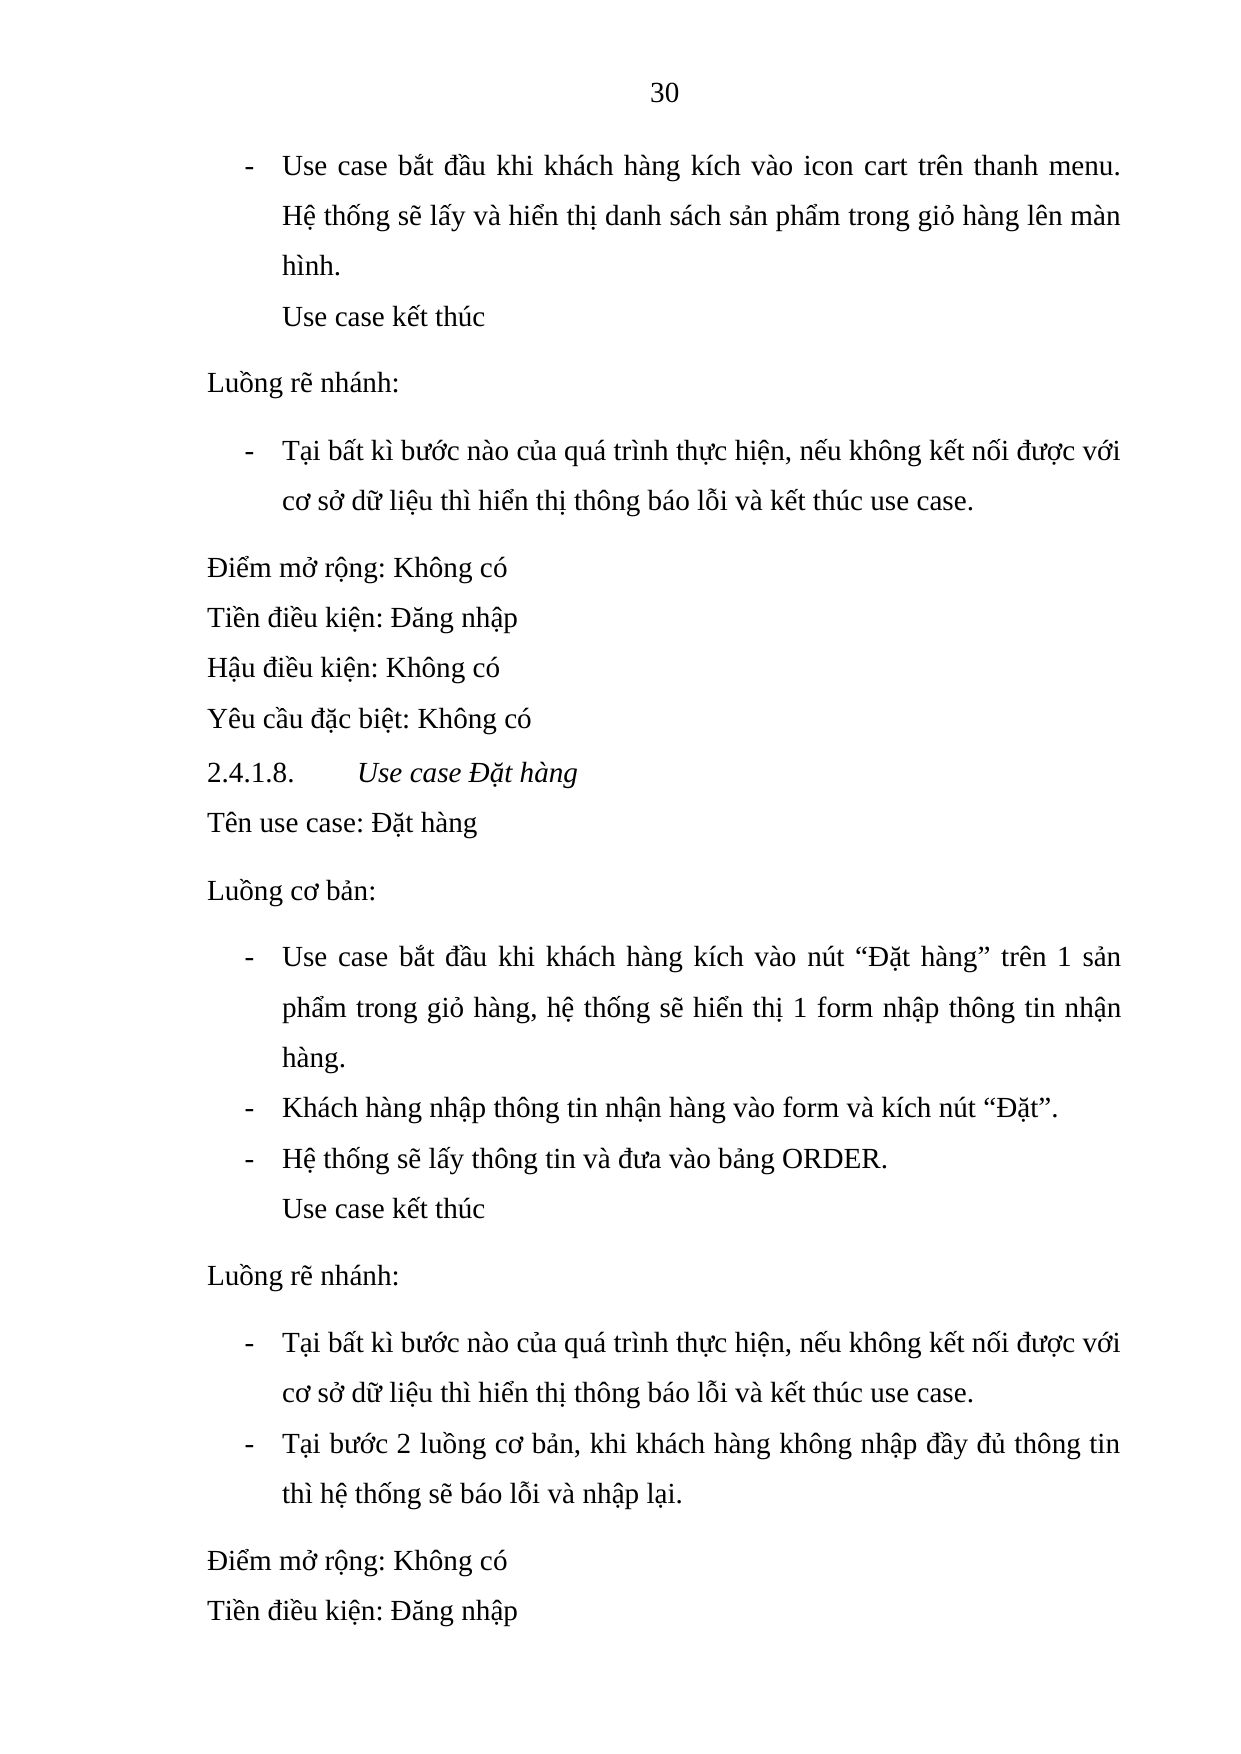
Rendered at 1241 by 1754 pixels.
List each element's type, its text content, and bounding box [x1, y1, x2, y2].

list Tại bước 2 luồng cơ bản, khi khách hàng không nhập đầy đủ thông tin thì hệ thống sẽ báo lỗi và nhập lại. [244, 1426, 1122, 1509]
text Yêu cầu đặc biệt: Không có [207, 701, 1122, 734]
list Tại bất kì bước nào của quá trình thực hiện, nếu không kết nối được với cơ sở dữ liệu thì hiển thị thông báo lỗi và kết thúc use case. [244, 433, 1122, 516]
subtitle Use case Đặt hàng [207, 755, 1122, 789]
list Tại bất kì bước nào của quá trình thực hiện, nếu không kết nối được với cơ sở dữ liệu thì hiển thị thông báo lỗi và kết thúc use case. [244, 1325, 1122, 1409]
list Use case bắt đầu khi khách hàng kích vào icon cart trên thanh menu. Hệ thống sẽ lấy và hiển thị danh sách sản phẩm trong giỏ hàng lên màn hình. [244, 148, 1122, 282]
text Luồng rẽ nhánh: [207, 1258, 1122, 1292]
list Use case bắt đầu khi khách hàng kích vào nút “Đặt hàng” trên 1 sản phẩm trong giỏ hàng, hệ thống sẽ hiển thị 1 form nhập thông tin nhận hàng. [244, 939, 1122, 1074]
text Hậu điều kiện: Không có [207, 651, 1122, 684]
text Điểm mở rộng: Không có [207, 1543, 1122, 1577]
text Điểm mở rộng: Không có [207, 550, 1122, 583]
text Luồng cơ bản: [207, 873, 1122, 906]
text Luồng rẽ nhánh: [207, 366, 1122, 399]
text Tên use case: Đặt hàng [207, 806, 1122, 839]
list Hệ thống sẽ lấy thông tin và đưa vào bảng ORDER. [244, 1141, 1122, 1174]
text Tiền điều kiện: Đăng nhập [207, 600, 1122, 634]
text Tiền điều kiện: Đăng nhập [207, 1593, 1122, 1627]
list Use case kết thúc [282, 1191, 1122, 1225]
list Khách hàng nhập thông tin nhận hàng vào form và kích nút “Đặt”. [244, 1091, 1122, 1124]
list Use case kết thúc [282, 299, 1122, 332]
